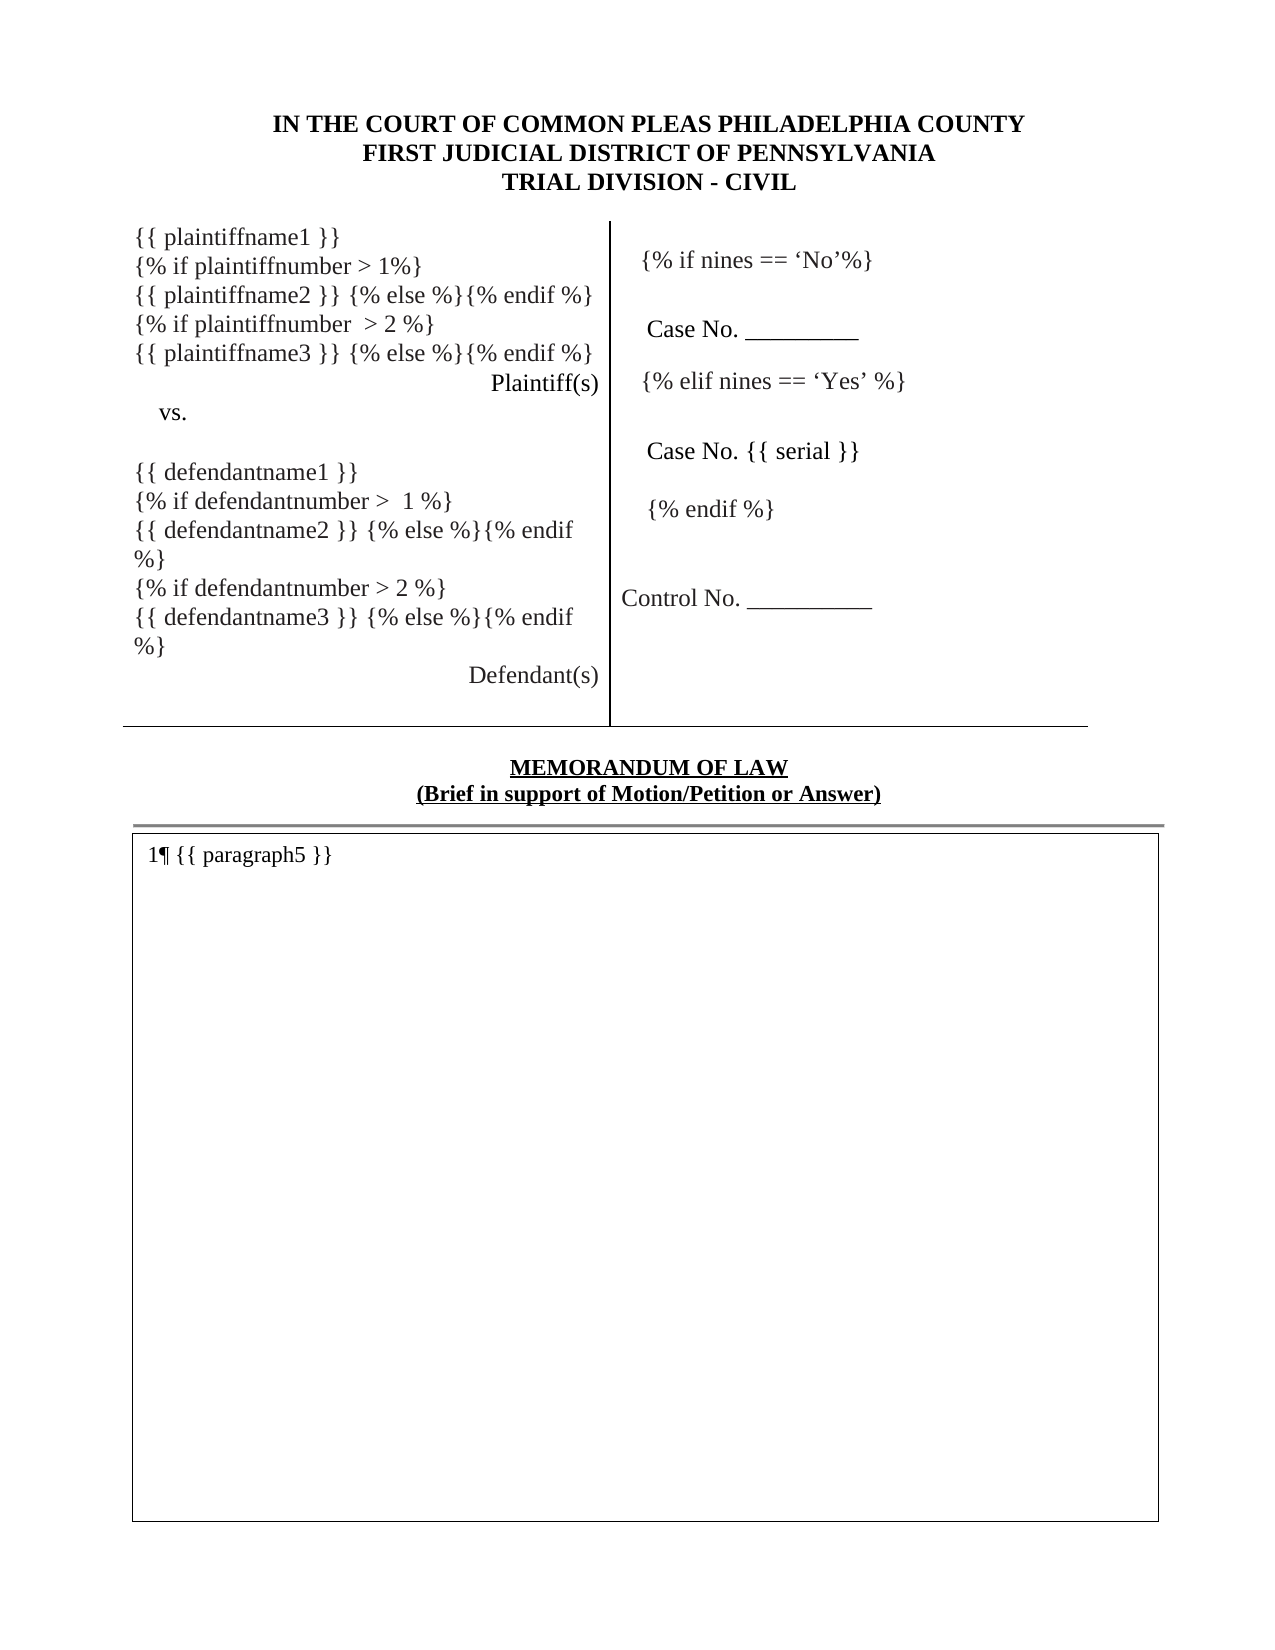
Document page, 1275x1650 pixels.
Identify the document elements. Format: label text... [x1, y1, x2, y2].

table_header {{ plaintiffname1 }} {% if plaintiffnumber > 1%} {{ plaintiffname2 }} {% else %}{% endif %} {% if plaintiffnumber > 2 %} {{ plaintiffname3 }} {% else %}{% endif %} Plaintiff(s) vs. {{ defendantname1 }} {% if defendantnumber > 1 %} {{ defendantname2 }} {% else %}{% endif %} {% if defendantnumber > 2 %}{{ defendantname3 }} {% else %}{% endif %} Defendant(s) [123, 221, 609, 726]
subtitle MEMORANDUM OF LAW [301, 754, 997, 780]
table_header {% if nines == ‘No’%} Case No. _________ {% elif nines == ‘Yes’ %} Case No. {{ serial }} {% endif %} Control No. __________ [611, 221, 1088, 726]
text (Brief in support of Motion/Petition or Answer) [416, 780, 1233, 807]
